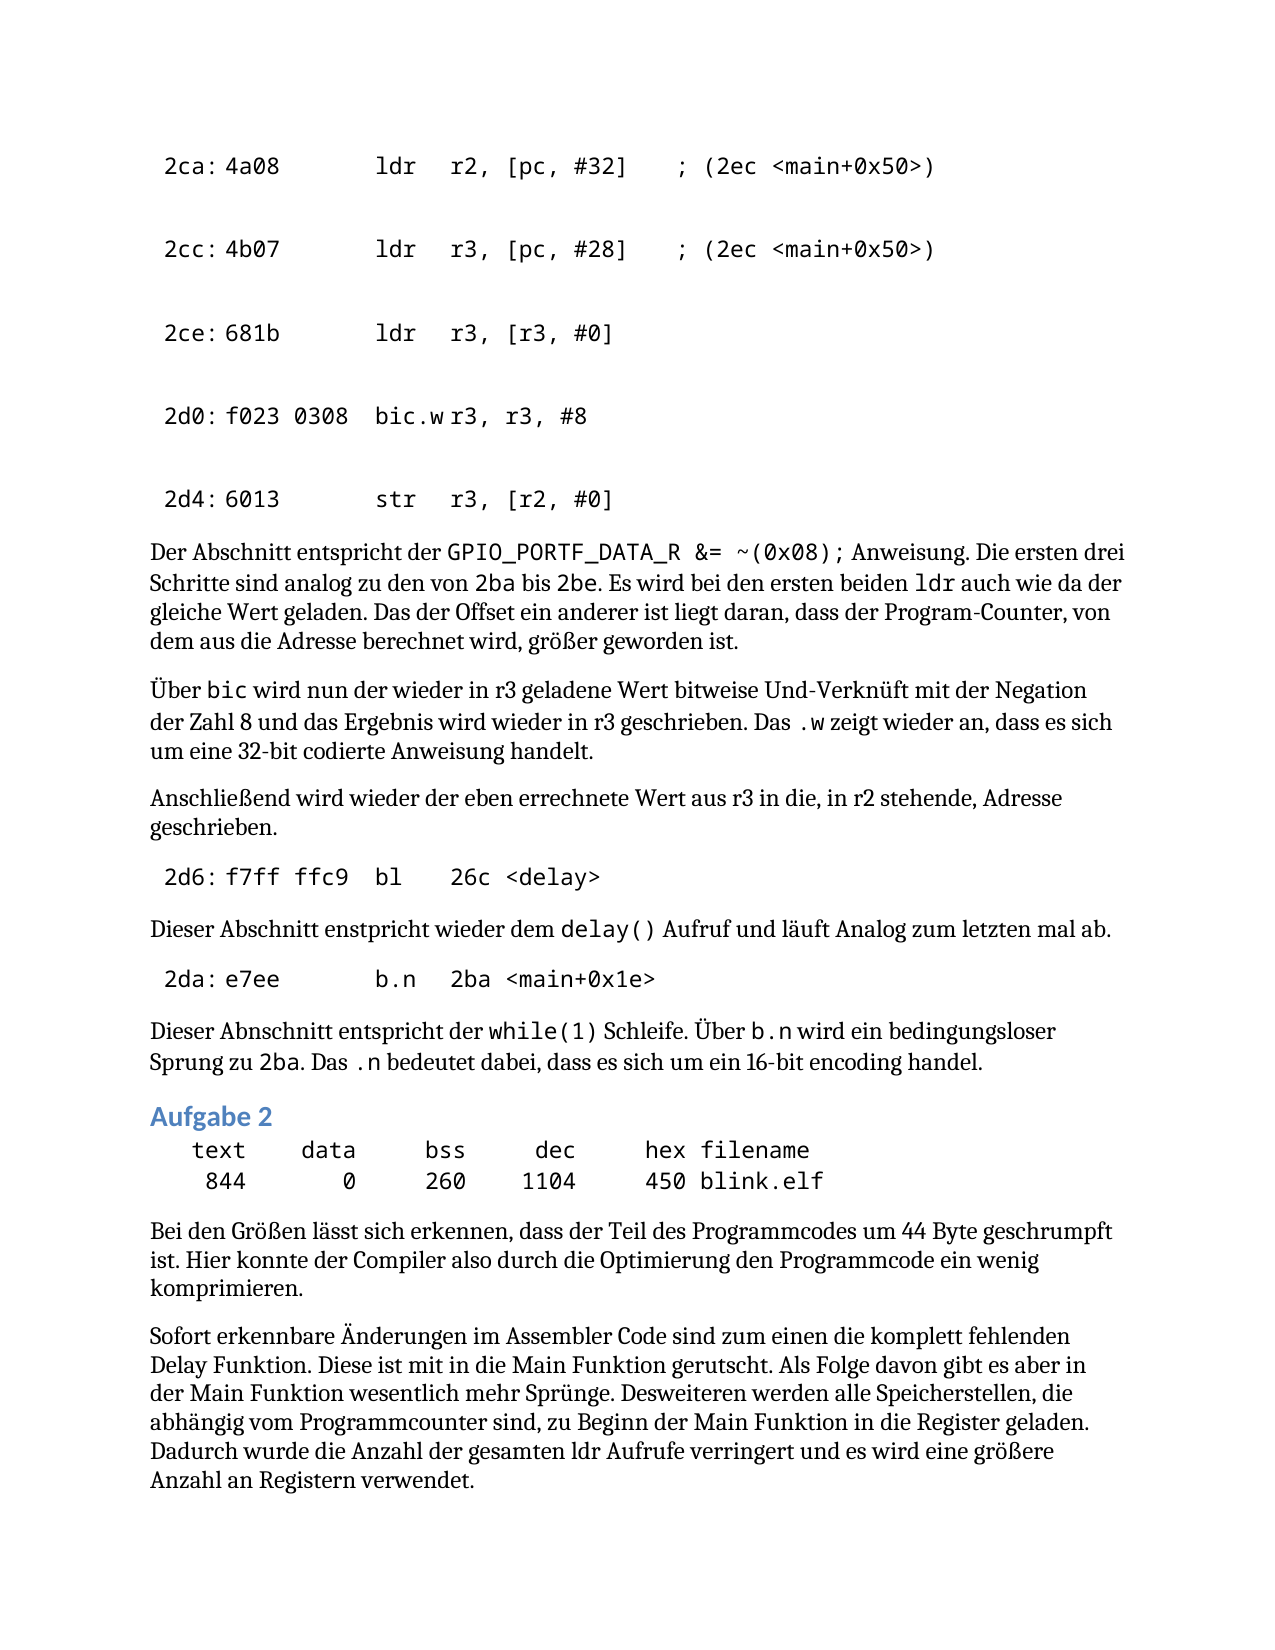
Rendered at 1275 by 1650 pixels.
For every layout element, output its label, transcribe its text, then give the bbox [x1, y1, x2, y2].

text Dieser Abnschnitt entspricht der while(1) Schleife. Über b.n wird ein bedingungsloser Sprung zu 2ba. Das .n bedeutet dabei, dass es sich um ein 16-bit encoding handel. [150, 1014, 1125, 1077]
text 2d6: f7ff ffc9 bl 26c <delay> [150, 860, 1125, 892]
text Der Abschnitt entspricht der GPIO_PORTF_DATA_R &= ~(0x08); Anweisung. Die ersten drei Schritte sind analog zu den von 2ba bis 2be. Es wird bei den ersten beiden ldr auch wie da der gleiche Wert geladen. Das der Offset ein anderer ist liegt daran, dass der Program-Counter, von dem aus die Adresse berechnet wird, größer geworden ist. [150, 535, 1125, 655]
text Anschließend wird wieder der eben errechnete Wert aus r3 in die, in r2 stehende, Adresse geschrieben. [150, 784, 1125, 842]
text Über bic wird nun der wieder in r3 geladene Wert bitweise Und-Verknüft mit der Negation der Zahl 8 und das Ergebnis wird wieder in r3 geschrieben. Das .w zeigt wieder an, dass es sich um eine 32-bit codierte Anweisung handelt. [150, 674, 1125, 765]
text Bei den Größen lässt sich erkennen, dass der Teil des Programmcodes um 44 Byte geschrumpft ist. Hier konnte der Compiler also durch die Optimierung den Programmcode ein wenig komprimieren. [150, 1217, 1125, 1303]
text 2ca: 4a08 ldr r2, [pc, #32] ; (2ec <main+0x50>) 2cc: 4b07 ldr r3, [pc, #28] ; (2ec <main+0x50>) 2ce: 681b ldr r3, [r3, #0] 2d0: f023 0308 bic.w r3, r3, #8 2d4: 6013 str r3, [r2, #0] [150, 452, 1125, 514]
text text data bss dec hex filename 844 0 260 1104 450 blink.elf [150, 1133, 1125, 1196]
text 2da: e7ee b.n 2ba <main+0x1e> [150, 962, 1125, 994]
text Dieser Abschnitt enstpricht wieder dem delay() Aufruf und läuft Analog zum letzten mal ab. [150, 912, 1125, 944]
subtitle Aufgabe 2 [150, 1098, 1125, 1133]
text Sofort erkennbare Änderungen im Assembler Code sind zum einen die komplett fehlenden Delay Funktion. Diese ist mit in die Main Funktion gerutscht. Als Folge davon gibt es aber in der Main Funktion wesentlich mehr Sprünge. Desweiteren werden alle Speicherstellen, die abhängig vom Programmcounter sind, zu Beginn der Main Funktion in die Register geladen. Dadurch wurde die Anzahl der gesamten ldr Aufrufe verringert und es wird eine größere Anzahl an Registern verwendet. [150, 1322, 1125, 1494]
